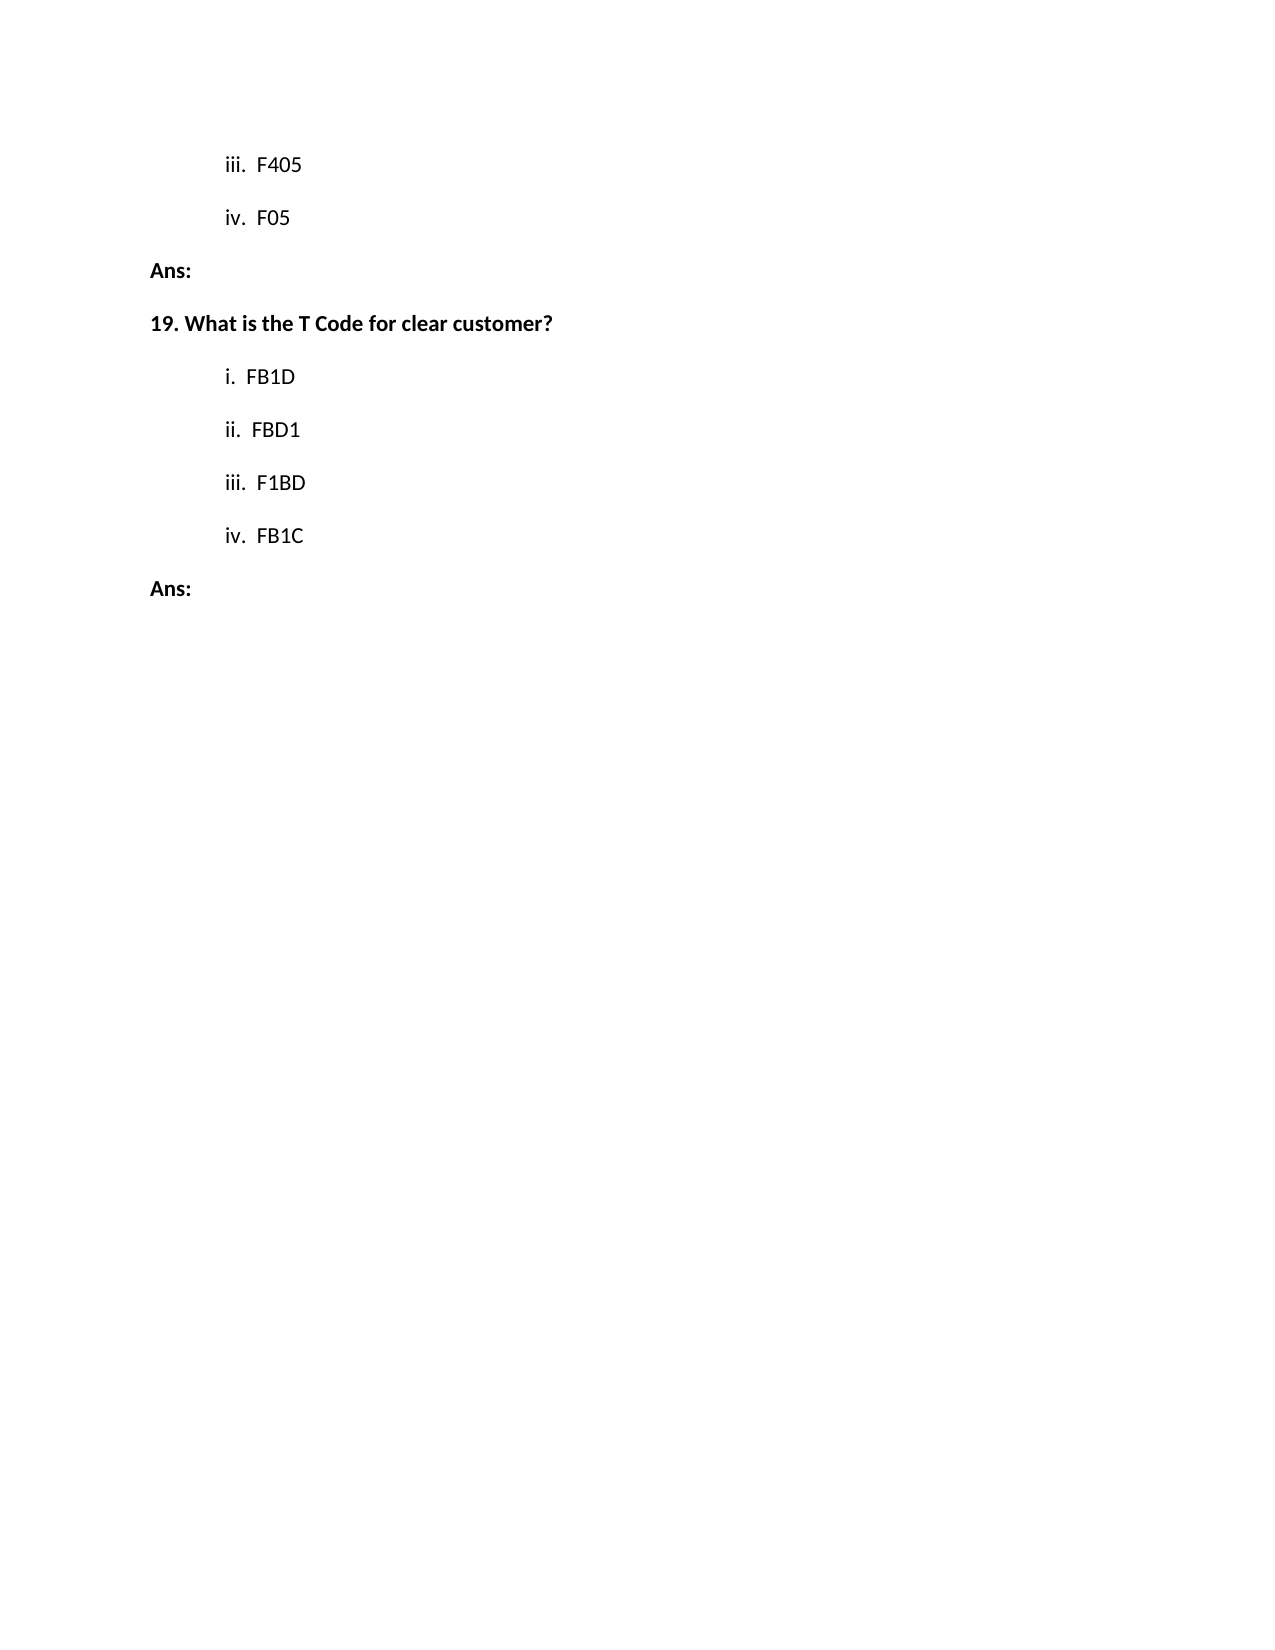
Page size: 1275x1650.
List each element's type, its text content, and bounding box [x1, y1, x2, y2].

text iii. F1BD [150, 468, 1125, 496]
text Ans: [150, 256, 1125, 284]
text ii. FBD1 [150, 415, 1125, 443]
text iii. F405 [150, 150, 1125, 178]
text iv. F05 [150, 203, 1125, 231]
text i. FB1D [150, 362, 1125, 390]
text 19. What is the T Code for clear customer? [150, 309, 1125, 337]
text iv. FB1C [150, 521, 1125, 549]
text Ans: [150, 574, 1125, 602]
